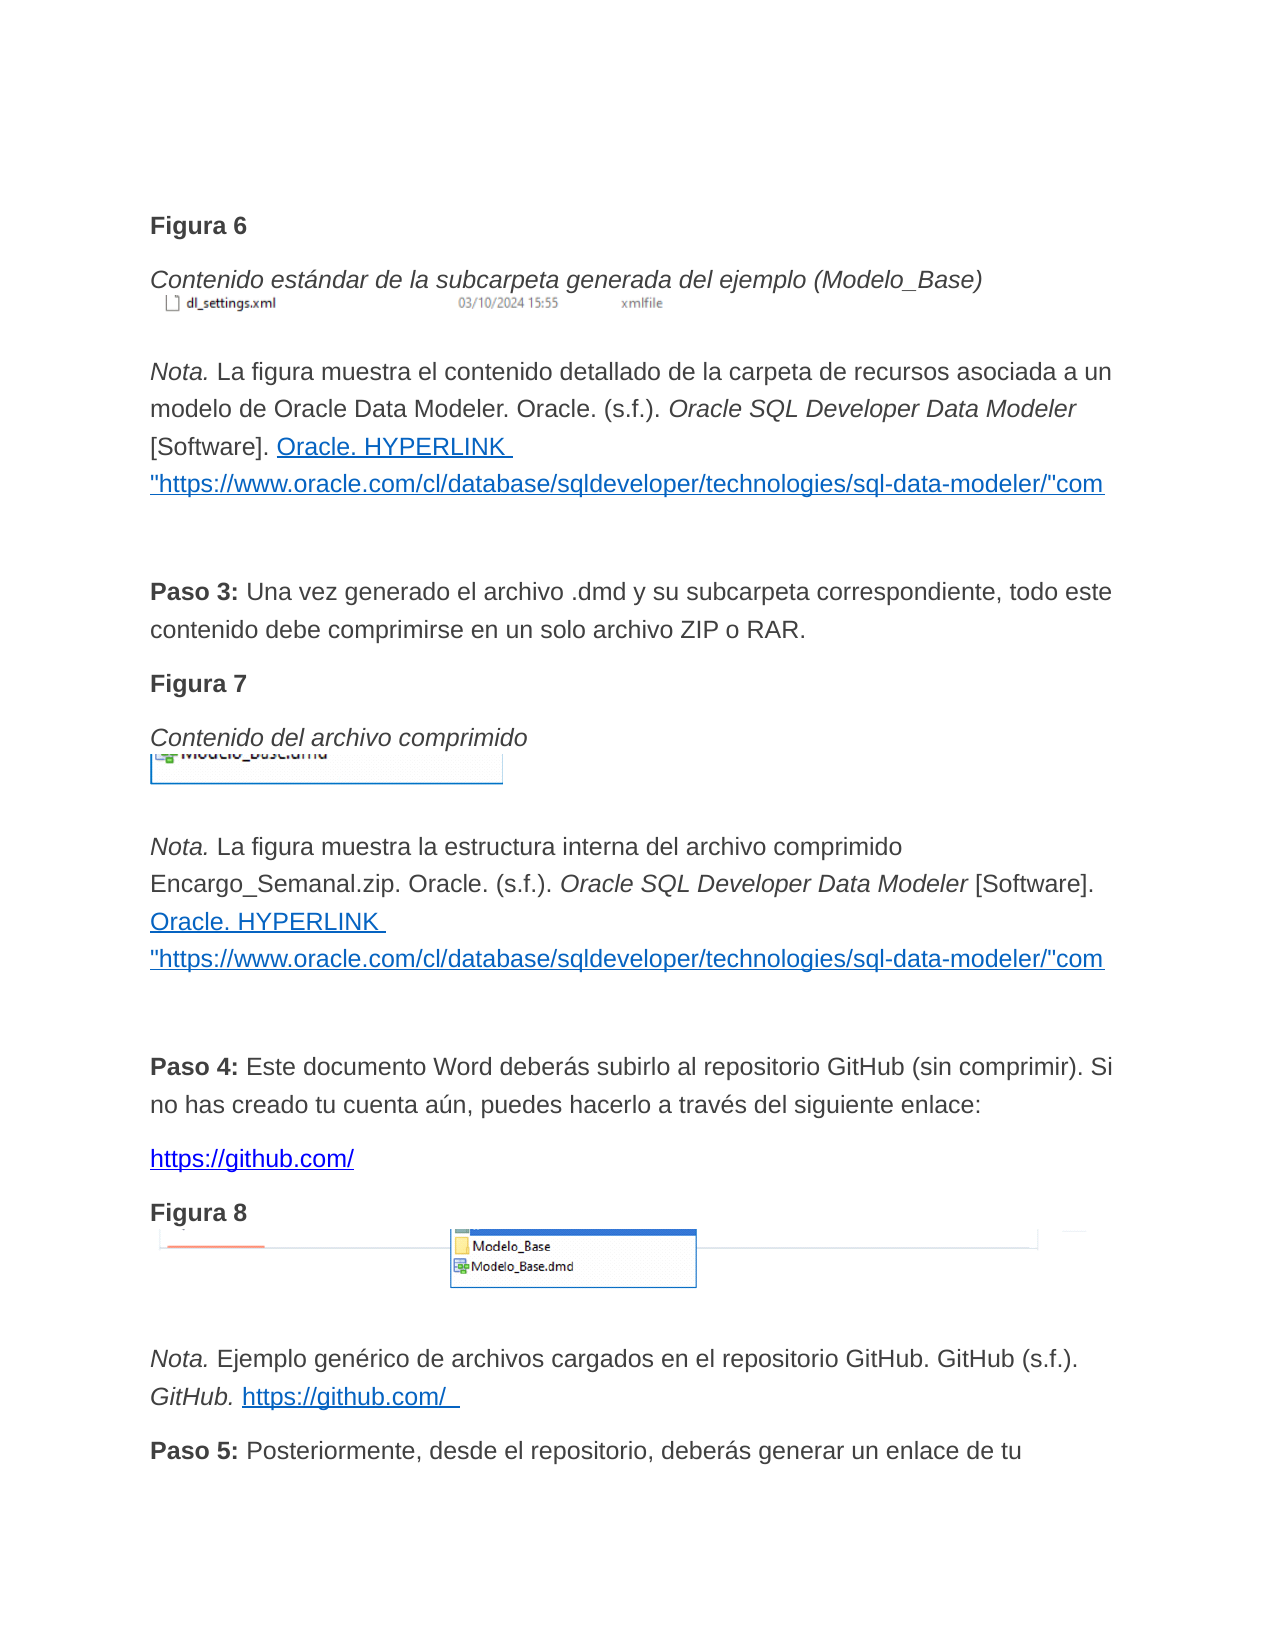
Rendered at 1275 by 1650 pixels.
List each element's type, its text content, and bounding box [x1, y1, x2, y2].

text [150, 1429, 1125, 1467]
text Figura 6 [150, 204, 1125, 242]
text Contenido estándar de la subcarpeta generada del ejemplo (Modelo_Base) [150, 258, 1125, 296]
text Figura 7 [150, 662, 1125, 700]
text Repositorio en GitHub [150, 1246, 1125, 1321]
text Nota. La figura muestra el contenido detallado de la carpeta de recursos asociada a un modelo de Oracle Data Modeler. Oracle. (s.f.). Oracle SQL Developer Data Modeler [Software]. Oracle. HYPERLINK "https://www.oracle.com/cl/database/sqldeveloper/technologies/sql-data-modeler/"com [150, 312, 1125, 500]
text Nota. La figura muestra la estructura interna del archivo comprimido Encargo_Semanal.zip. Oracle. (s.f.). Oracle SQL Developer Data Modeler [Software]. Oracle. HYPERLINK "https://www.oracle.com/cl/database/sqldeveloper/technologies/sql-data-modeler/"com [150, 825, 1125, 975]
text Nota. Ejemplo genérico de archivos cargados en el repositorio GitHub. GitHub (s.f.). GitHub. https://github.com/ [150, 1337, 1125, 1412]
text Paso 4: Este documento Word deberás subirlo al repositorio GitHub (sin comprimir). Si no has creado tu cuenta aún, puedes hacerlo a través del siguiente enlace: [150, 1046, 1125, 1121]
text Contenido del archivo comprimido [150, 717, 1125, 754]
text Figura 8 [150, 1192, 1125, 1229]
text Paso 3: Una vez generado el archivo .dmd y su subcarpeta correspondiente, todo este contenido debe comprimirse en un solo archivo ZIP o RAR. [150, 571, 1125, 646]
text https://github.com/ [150, 1137, 1125, 1175]
